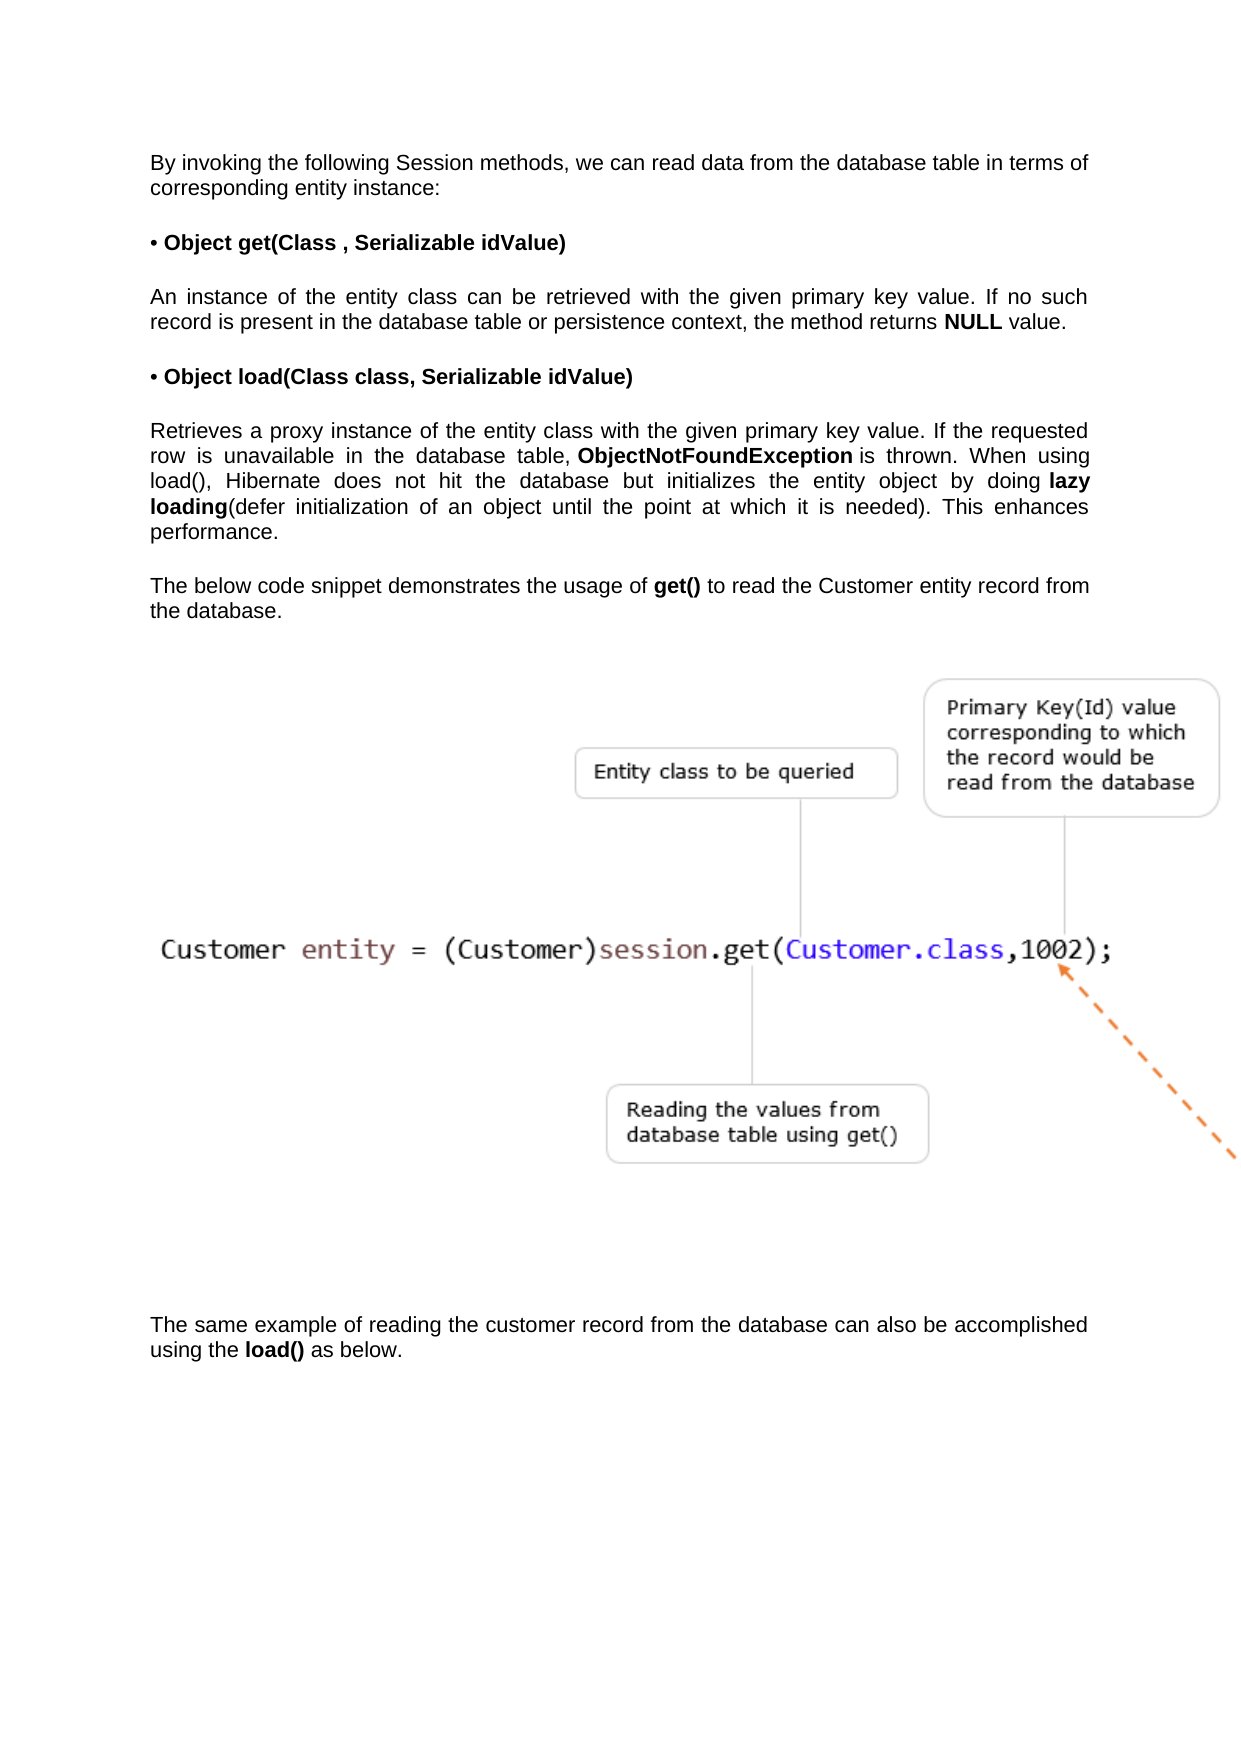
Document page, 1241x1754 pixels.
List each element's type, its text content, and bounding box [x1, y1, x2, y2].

picture [150, 652, 1241, 1283]
text Retrieves a proxy instance of the entity class with the given primary key value. If the requested row is unavailable in the database table, ObjectNotFoundException is thrown. When using load(), Hibernate does not hit the database but initializes the entity object by doing lazy loading(defer initialization of an object until the point at which it is needed). This enhances performance. [150, 418, 1090, 544]
text By invoking the following Session methods, we can read data from the database table in terms of corresponding entity instance: [150, 150, 1090, 200]
text The below code snippet demonstrates the usage of get() to read the Customer entity record from the database. [150, 573, 1090, 623]
text • Object get(Class , Serializable idValue) [150, 229, 1090, 255]
text • Object load(Class class, Serializable idValue) [150, 363, 1090, 389]
text The same example of reading the customer record from the database can also be accomplished using the load() as below. [150, 1312, 1090, 1362]
text An instance of the entity class can be retrieved with the given primary key value. If no such record is present in the database table or persistence context, the method returns NULL value. [150, 284, 1090, 334]
